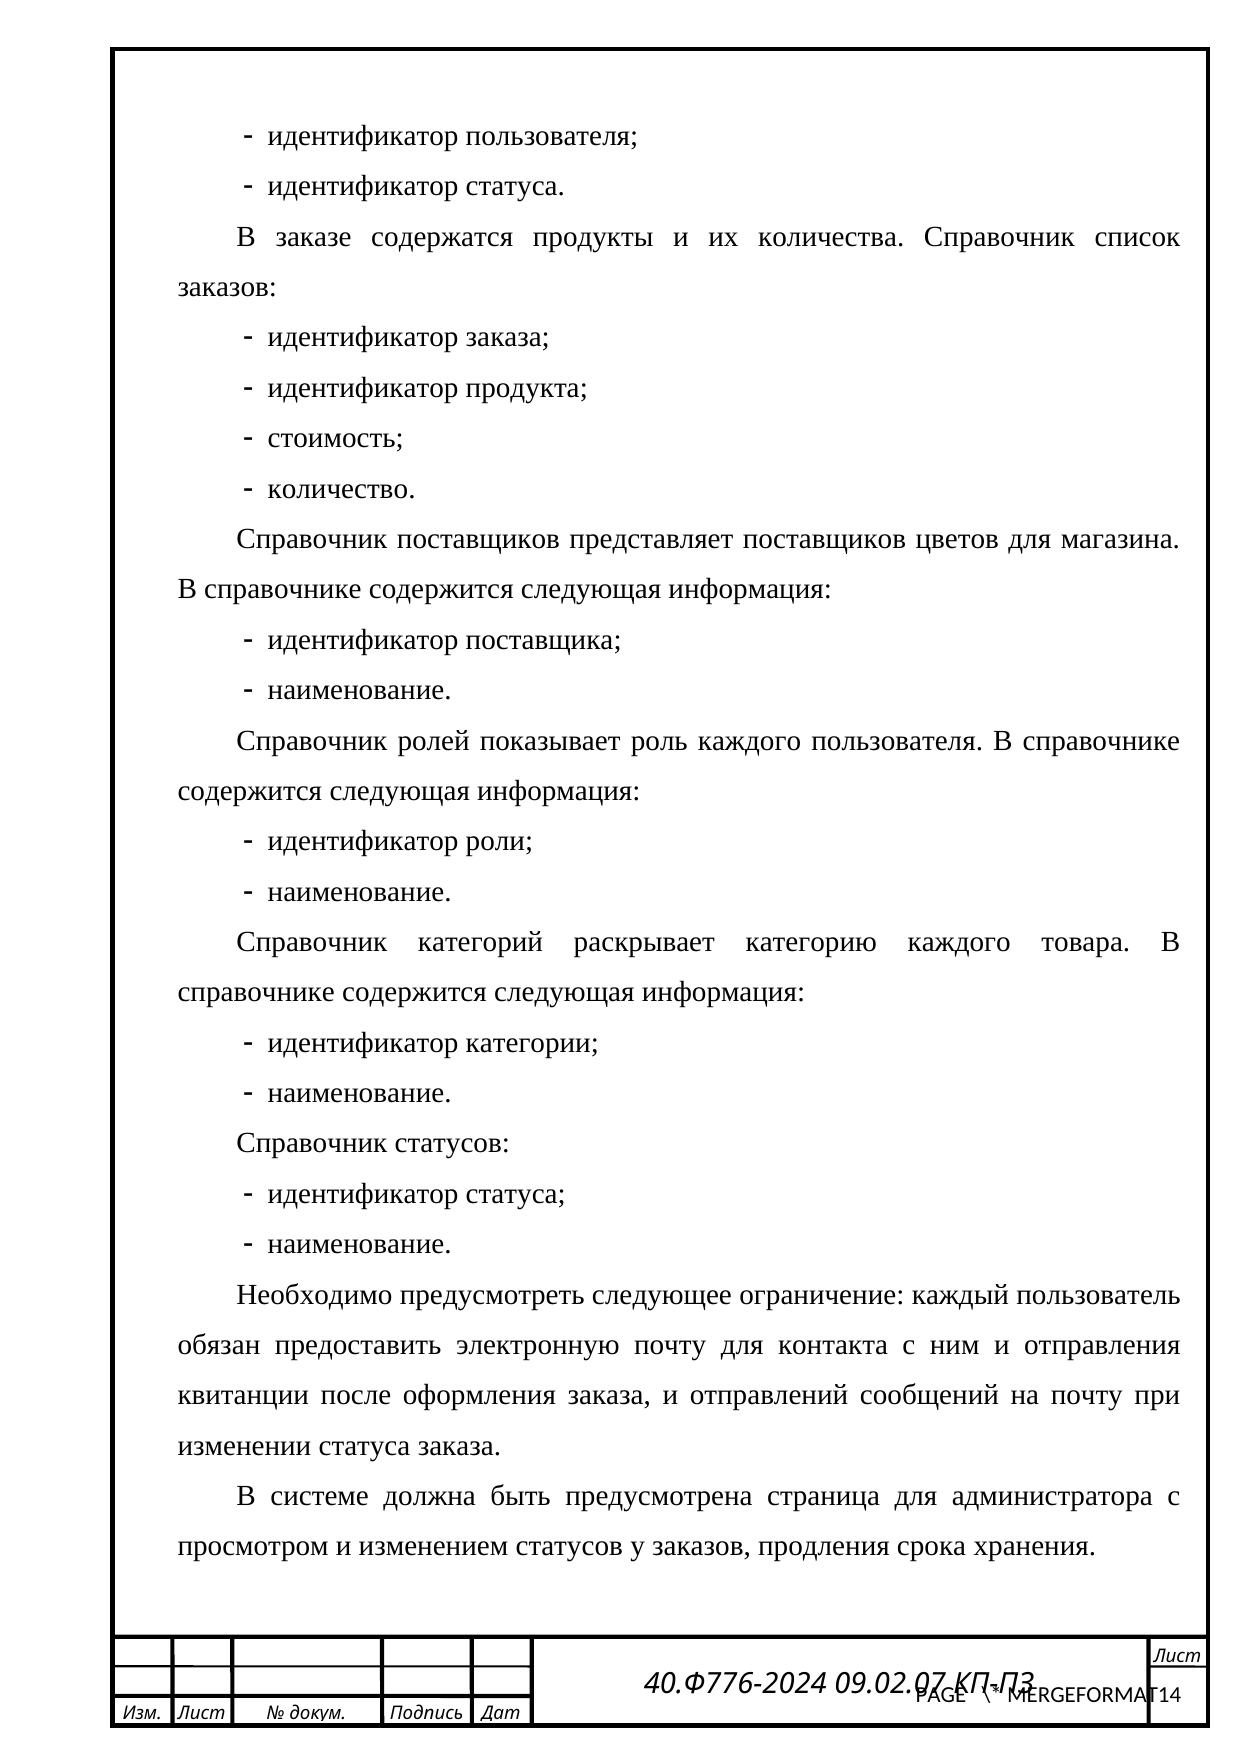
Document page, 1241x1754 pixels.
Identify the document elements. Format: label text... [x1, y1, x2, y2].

text Справочник ролей показывает роль каждого пользователя. В справочнике содержится следующая информация: [177, 723, 1181, 807]
text Справочник поставщиков представляет поставщиков цветов для магазина. В справочнике содержится следующая информация: [177, 521, 1181, 605]
list количество. [243, 471, 1181, 504]
list идентификатор поставщика; [243, 622, 1181, 656]
list идентификатор статуса; [243, 1176, 1181, 1209]
list стоимость; [243, 420, 1181, 454]
list идентификатор пользователя; [243, 118, 1181, 152]
text В заказе содержатся продукты и их количества. Справочник список заказов: [177, 219, 1181, 303]
text Справочник статусов: [177, 1126, 1181, 1159]
list идентификатор заказа; [243, 319, 1181, 353]
list наименование. [243, 1226, 1181, 1260]
list идентификатор статуса. [243, 168, 1181, 202]
list наименование. [243, 874, 1181, 907]
list наименование. [243, 1075, 1181, 1109]
list идентификатор категории; [243, 1025, 1181, 1058]
list идентификатор роли; [243, 823, 1181, 857]
text В системе должна быть предусмотрена страница для администратора с просмотром и изменением статусов у заказов, продления срока хранения. [177, 1478, 1181, 1562]
list идентификатор продукта; [243, 370, 1181, 404]
list наименование. [243, 672, 1181, 706]
text Необходимо предусмотреть следующее ограничение: каждый пользователь обязан предоставить электронную почту для контакта с ним и отправления квитанции после оформления заказа, и отправлений сообщений на почту при изменении статуса заказа. [177, 1277, 1181, 1461]
text Справочник категорий раскрывает категорию каждого товара. В справочнике содержится следующая информация: [177, 924, 1181, 1008]
